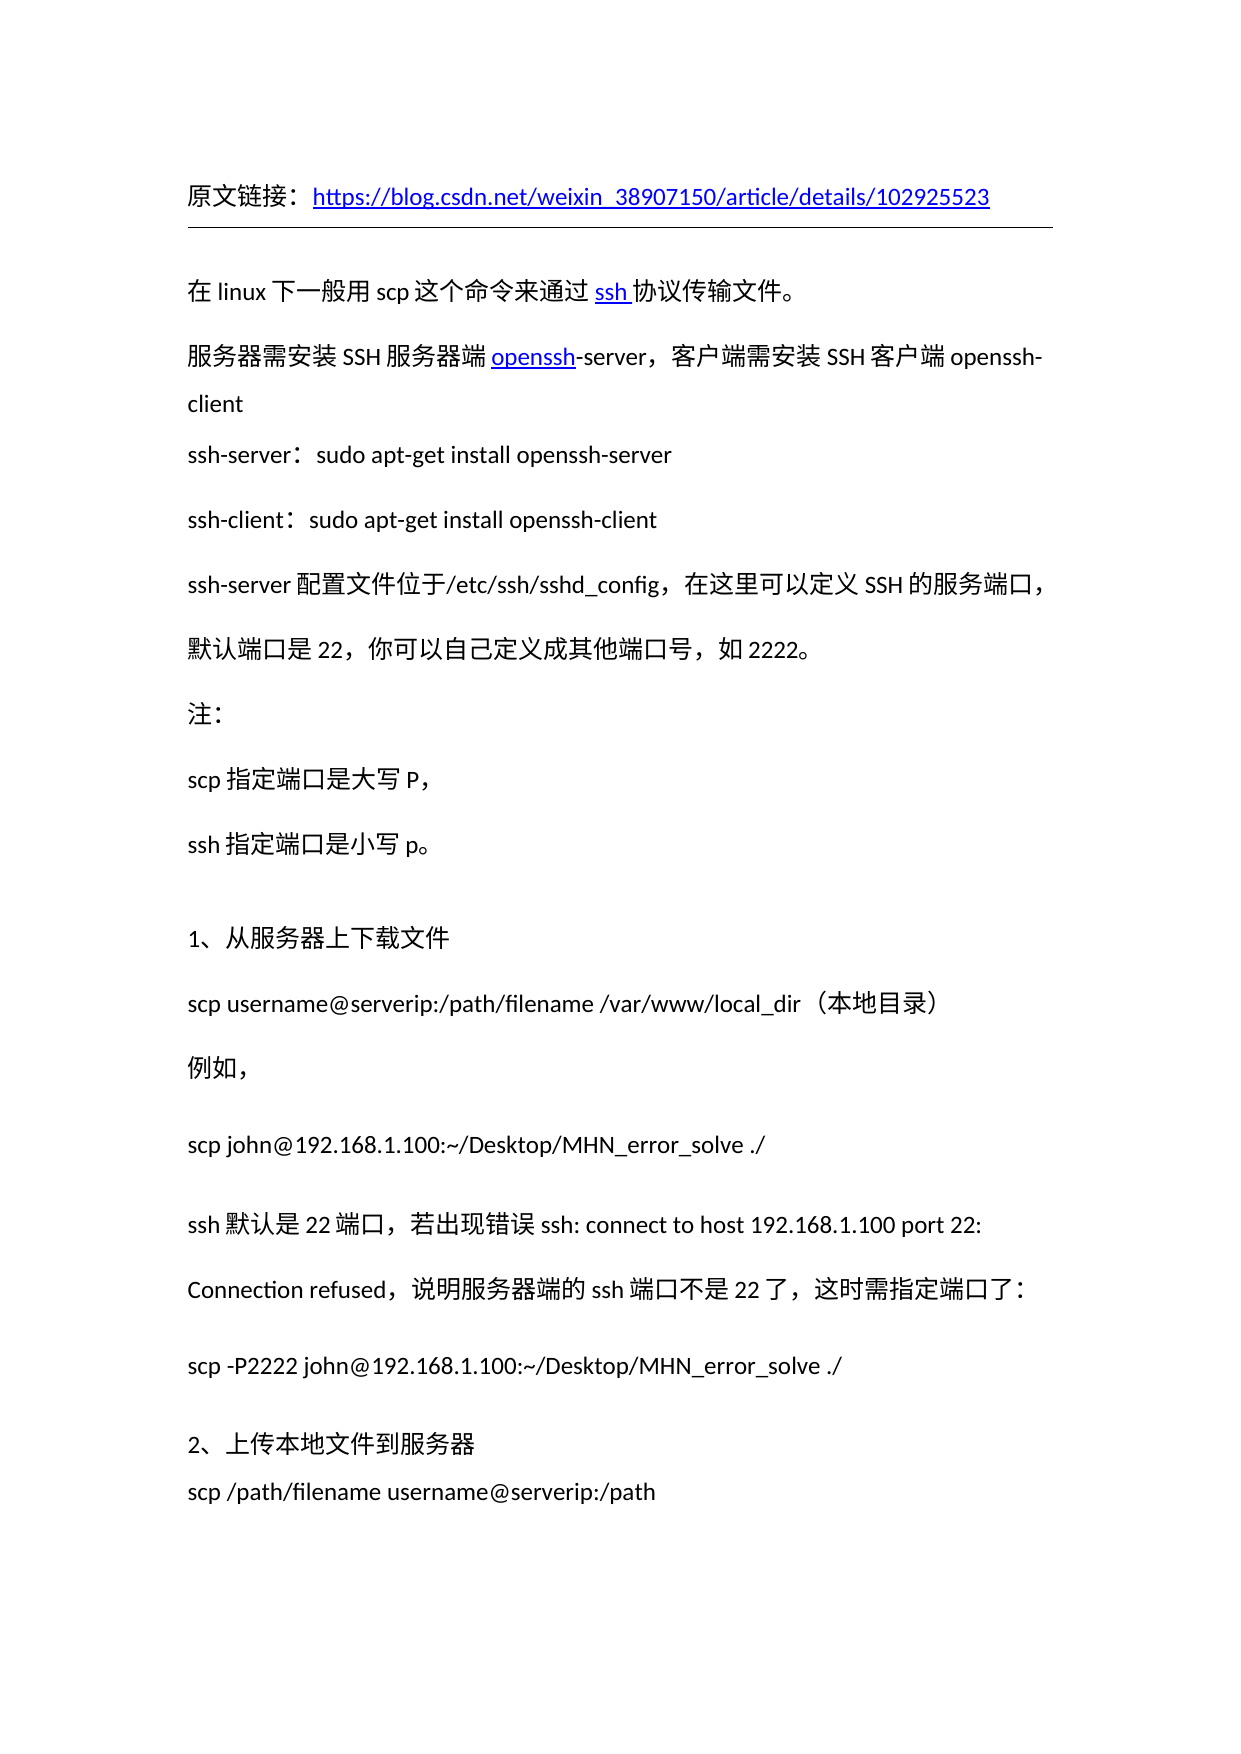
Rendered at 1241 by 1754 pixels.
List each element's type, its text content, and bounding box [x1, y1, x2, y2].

text scp -P2222 john@192.168.1.100:~/Desktop/MHN_error_solve ./ [187, 1349, 1053, 1381]
text 原文链接：https://blog.csdn.net/weixin_38907150/article/details/102925523 [187, 162, 1053, 228]
text ssh默认是22端口，若出现错误ssh: connect to host 192.168.1.100 port 22: Connection refused，说明服务器端的ssh端口不是22了，这时需指定端口了： [187, 1190, 1053, 1320]
text 在linux下一般用scp这个命令来通过ssh协议传输文件。 服务器需安装SSH服务器端openssh-server，客户端需安装SSH客户端openssh-client ssh-server：sudo apt-get install openssh-server ssh-client：sudo apt-get install openssh-client ssh-server配置文件位于/etc/ssh/sshd_config，在这里可以定义SSH的服务端口，默认端口是22，你可以自己定义成其他端口号，如2222。 注： scp指定端口是大写P， ssh指定端口是小写p。 [187, 257, 1053, 875]
text 1、从服务器上下载文件 scp username@serverip:/path/filename /var/www/local_dir（本地目录） 例如， [187, 904, 1053, 1099]
text scp john@192.168.1.100:~/Desktop/MHN_error_solve ./ [187, 1128, 1053, 1161]
text 2、上传本地文件到服务器 scp /path/filename username@serverip:/path [187, 1411, 1053, 1508]
